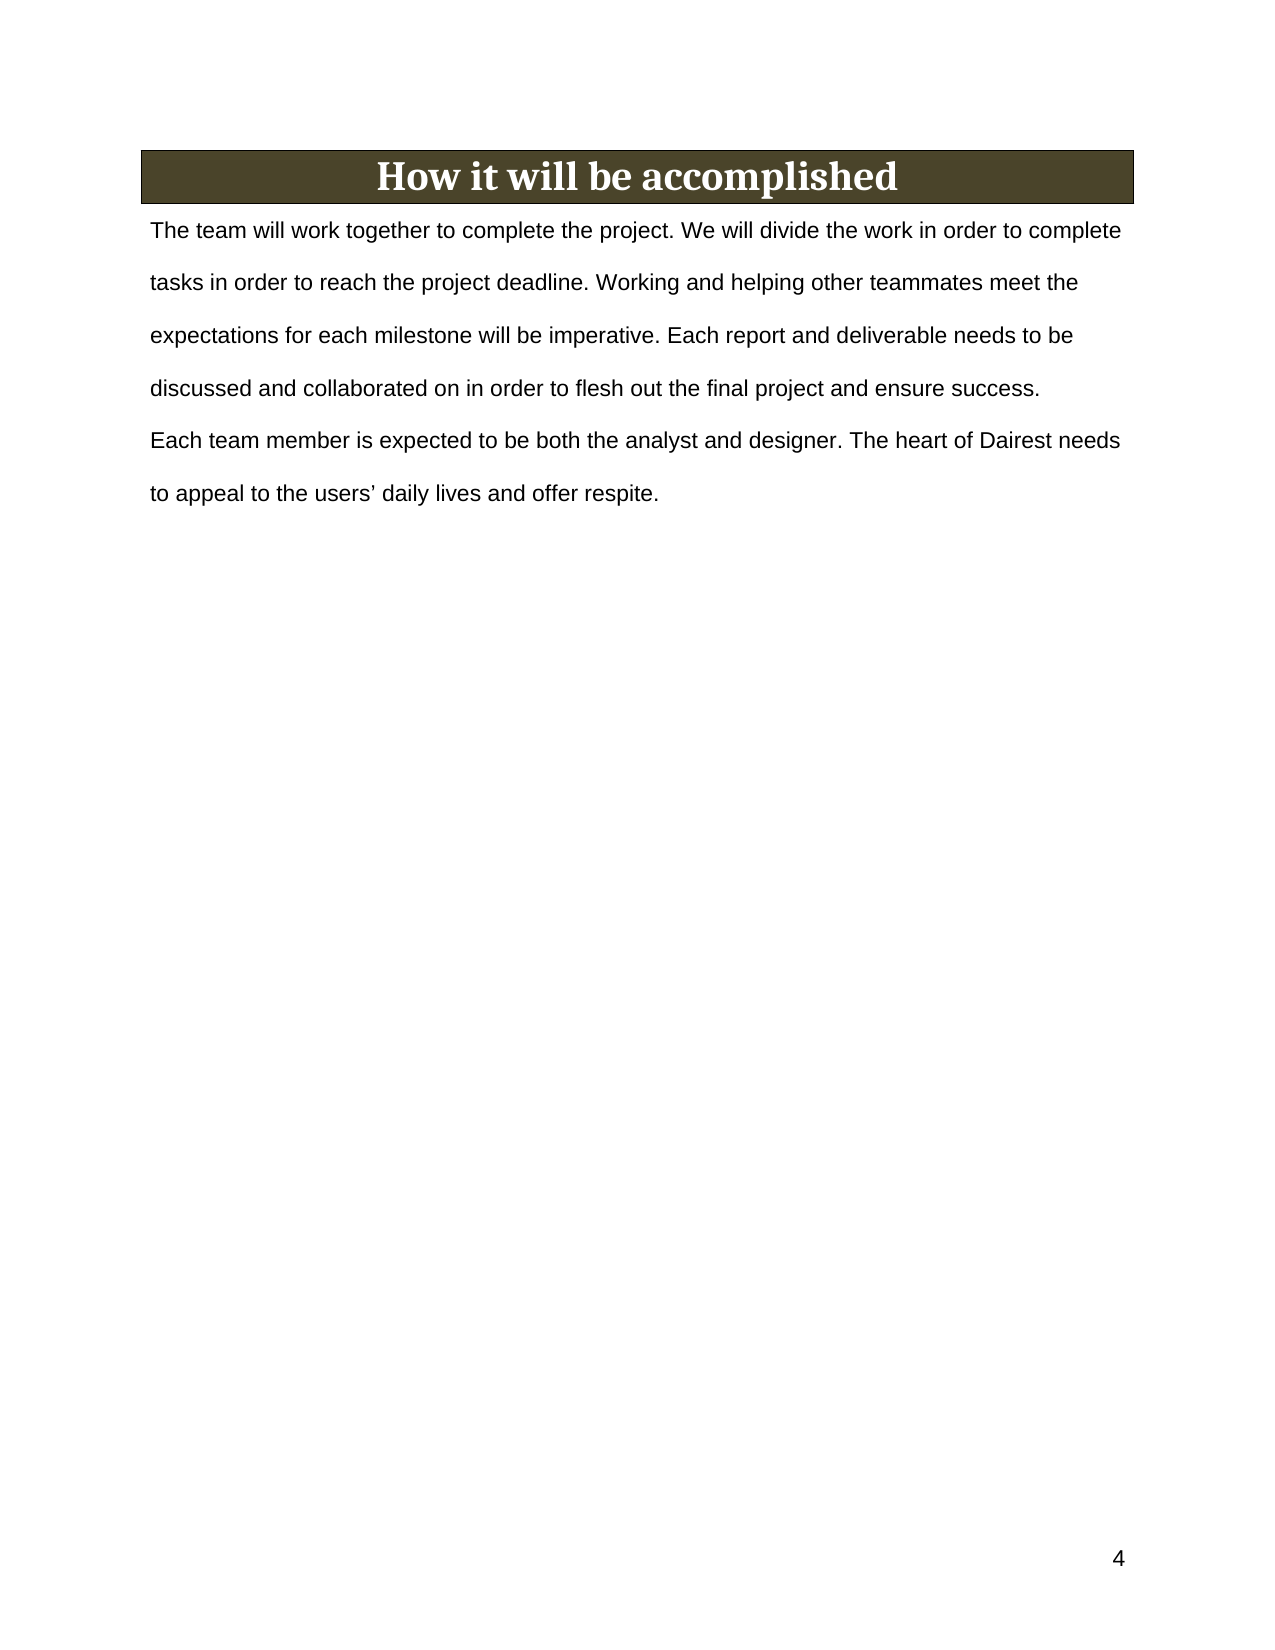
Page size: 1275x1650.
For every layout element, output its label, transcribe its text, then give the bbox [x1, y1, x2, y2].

subtitle How it will be accomplished [142, 151, 1133, 203]
text The team will work together to complete the project. We will divide the work in order to complete tasks in order to reach the project deadline. Working and helping other teammates meet the expectations for each milestone will be imperative. Each report and deliverable needs to be discussed and collaborated on in order to flesh out the final project and ensure success. [150, 217, 1125, 401]
text Each team member is expected to be both the analyst and designer. The heart of Dairest needs to appeal to the users’ daily lives and offer respite. [150, 427, 1125, 507]
